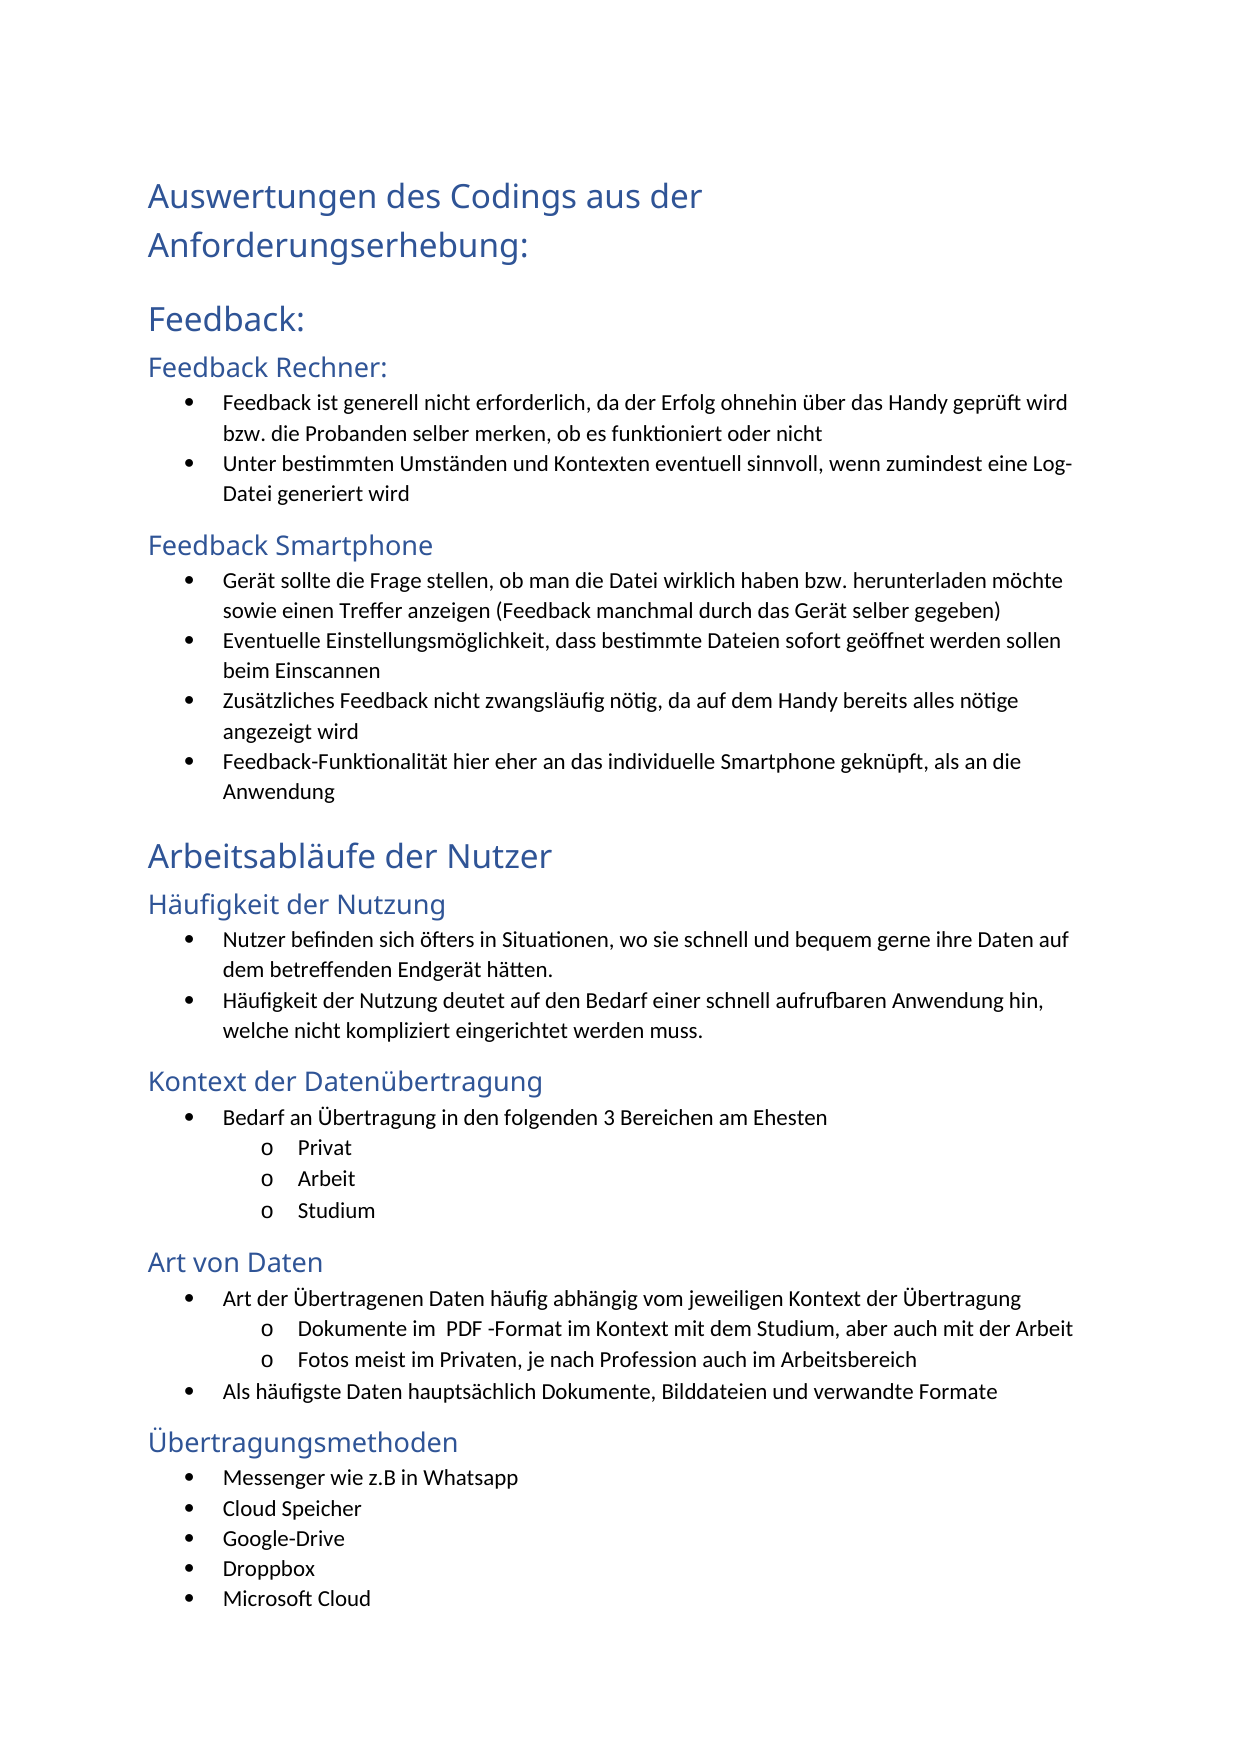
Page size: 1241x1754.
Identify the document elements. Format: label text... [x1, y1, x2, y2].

list Arbeit [260, 1164, 1093, 1193]
subtitle Feedback Rechner: [148, 349, 1093, 386]
subtitle Arbeitsabläufe der Nutzer [148, 832, 1093, 878]
list Bedarf an Übertragung in den folgenden 3 Bereichen am Ehesten [185, 1103, 1093, 1131]
subtitle Feedback Smartphone [148, 526, 1093, 563]
list Nutzer befinden sich öfters in Situationen, wo sie schnell und bequem gerne ihre Daten auf dem betreffenden Endgerät hätten. [185, 925, 1093, 983]
list Fotos meist im Privaten, je nach Profession auch im Arbeitsbereich [260, 1345, 1093, 1374]
list Cloud Speicher [185, 1494, 1093, 1522]
list Google-Drive [185, 1524, 1093, 1552]
list Gerät sollte die Frage stellen, ob man die Datei wirklich haben bzw. herunterladen möchte sowie einen Treffer anzeigen (Feedback manchmal durch das Gerät selber gegeben) [185, 566, 1093, 624]
list Droppbox [185, 1554, 1093, 1582]
list Dokumente im PDF -Format im Kontext mit dem Studium, aber auch mit der Arbeit [260, 1314, 1093, 1343]
subtitle Feedback: [148, 296, 1093, 341]
list Zusätzliches Feedback nicht zwangsläufig nötig, da auf dem Handy bereits alles nötige angezeigt wird [185, 687, 1093, 745]
list Eventuelle Einstellungsmöglichkeit, dass bestimmte Dateien sofort geöffnet werden sollen beim Einscannen [185, 626, 1093, 684]
list Messenger wie z.B in Whatsapp [185, 1463, 1093, 1491]
list Feedback ist generell nicht erforderlich, da der Erfolg ohnehin über das Handy geprüft wird bzw. die Probanden selber merken, ob es funktioniert oder nicht [185, 388, 1093, 447]
list Studium [260, 1196, 1093, 1225]
list Art der Übertragenen Daten häufig abhängig vom jeweiligen Kontext der Übertragung [185, 1284, 1093, 1312]
list Unter bestimmten Umständen und Kontexten eventuell sinnvoll, wenn zumindest eine Log-Datei generiert wird [185, 449, 1093, 507]
list Häufigkeit der Nutzung deutet auf den Bedarf einer schnell aufrufbaren Anwendung hin, welche nicht kompliziert eingerichtet werden muss. [185, 986, 1093, 1044]
subtitle Auswertungen des Codings aus der Anforderungserhebung: [148, 173, 1093, 267]
subtitle Übertragungsmethoden [148, 1424, 1093, 1461]
subtitle Häufigkeit der Nutzung [148, 886, 1093, 922]
list Feedback-Funktionalität hier eher an das individuelle Smartphone geknüpft, als an die Anwendung [185, 747, 1093, 805]
subtitle Art von Daten [148, 1244, 1093, 1281]
list Microsoft Cloud [185, 1584, 1093, 1612]
subtitle Kontext der Datenübertragung [148, 1063, 1093, 1100]
list Als häufigste Daten hauptsächlich Dokumente, Bilddateien und verwandte Formate [185, 1377, 1093, 1405]
list Privat [260, 1133, 1093, 1162]
